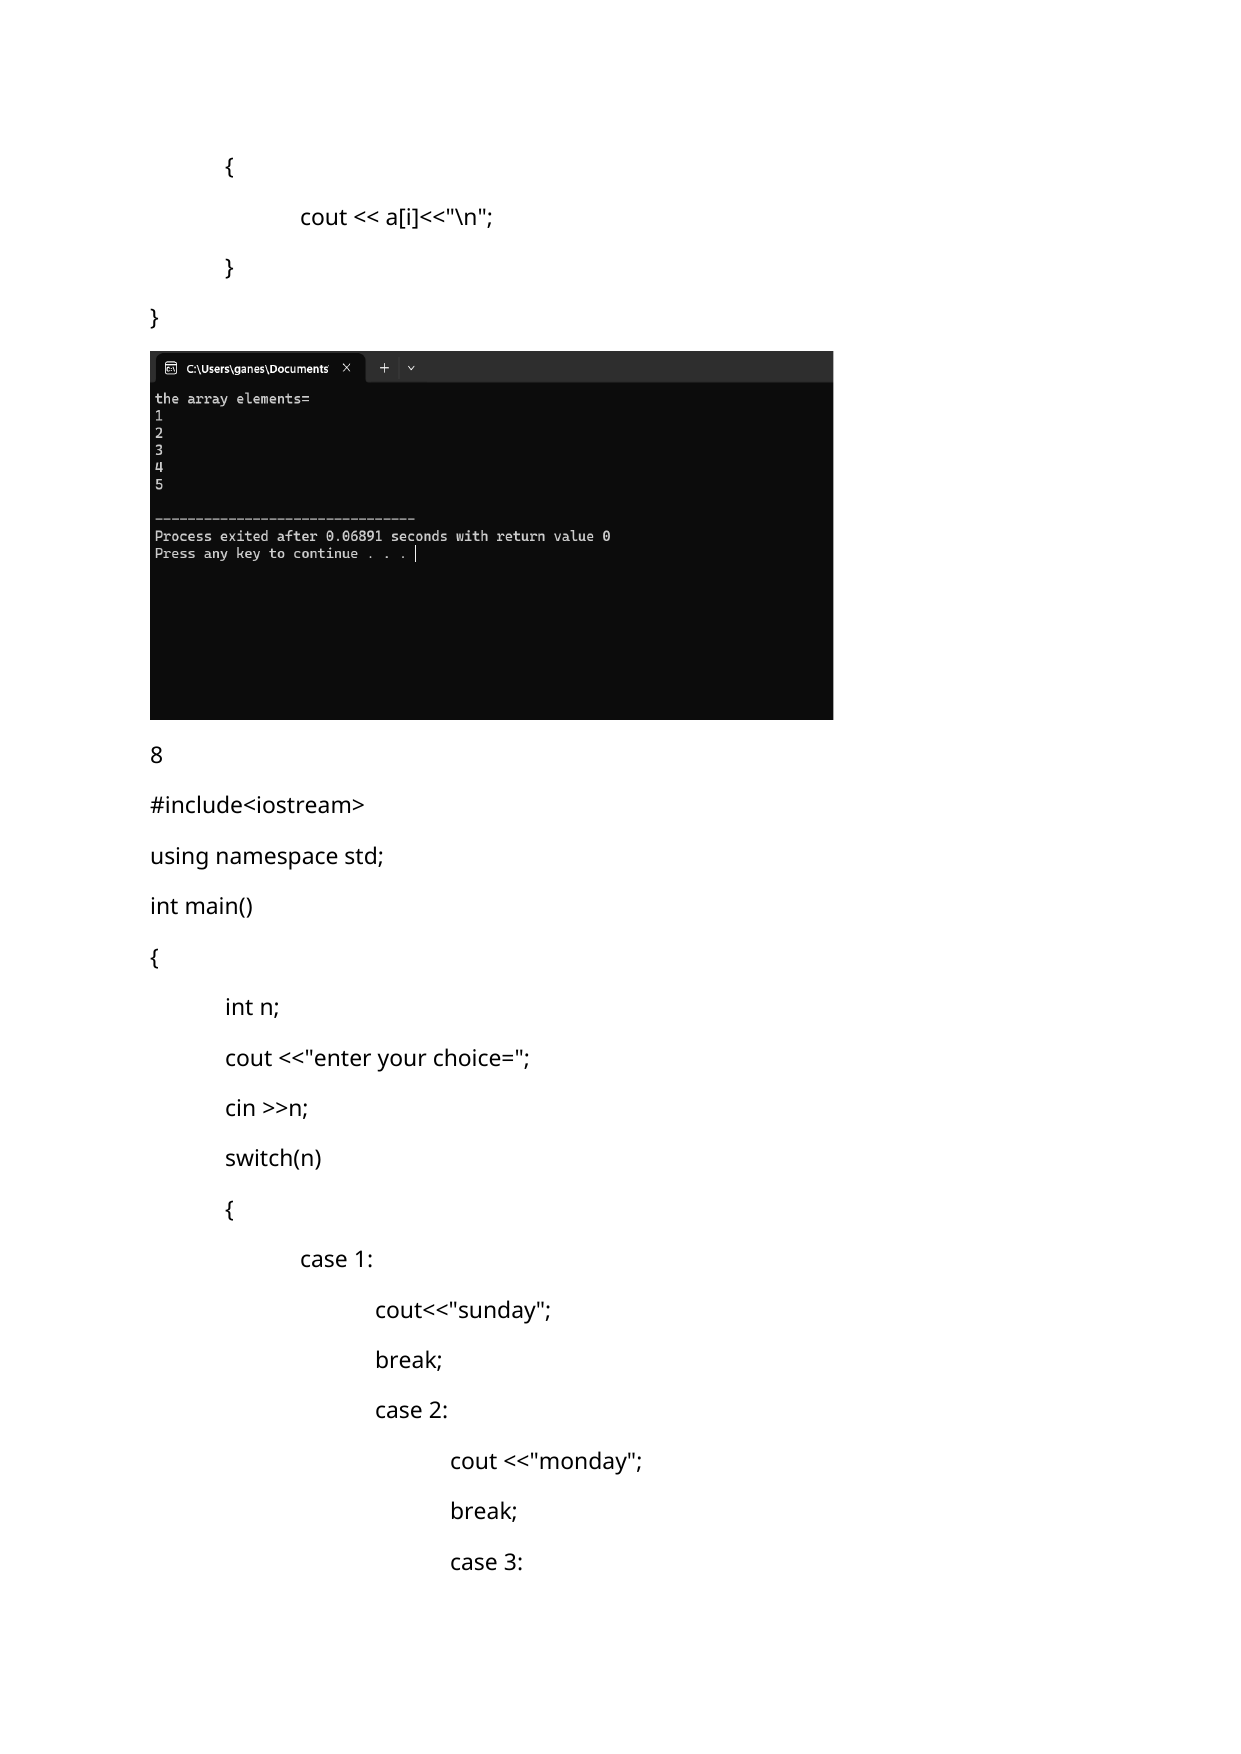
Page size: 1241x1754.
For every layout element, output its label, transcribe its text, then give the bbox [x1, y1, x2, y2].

text int main() [150, 890, 1090, 921]
text cout << a[i]<<"\n"; [150, 200, 1090, 232]
text { [150, 941, 1090, 972]
text switch(n) [150, 1142, 1090, 1173]
text case 3: [150, 1546, 1090, 1577]
text case 2: [150, 1394, 1090, 1426]
text #include<iostream> [150, 789, 1090, 821]
text } [150, 301, 1090, 332]
text cout <<"monday"; [150, 1445, 1090, 1476]
text using namespace std; [150, 840, 1090, 871]
text 8 [150, 739, 1090, 770]
text break; [150, 1495, 1090, 1526]
text { [150, 1193, 1090, 1224]
text { [150, 150, 1090, 181]
text case 1: [150, 1243, 1090, 1274]
text cout <<"enter your choice="; [150, 1041, 1090, 1073]
text cin >>n; [150, 1092, 1090, 1123]
text int n; [150, 991, 1090, 1022]
text cout<<"sunday"; [150, 1293, 1090, 1325]
text } [150, 251, 1090, 282]
picture [150, 351, 834, 720]
text break; [150, 1344, 1090, 1375]
